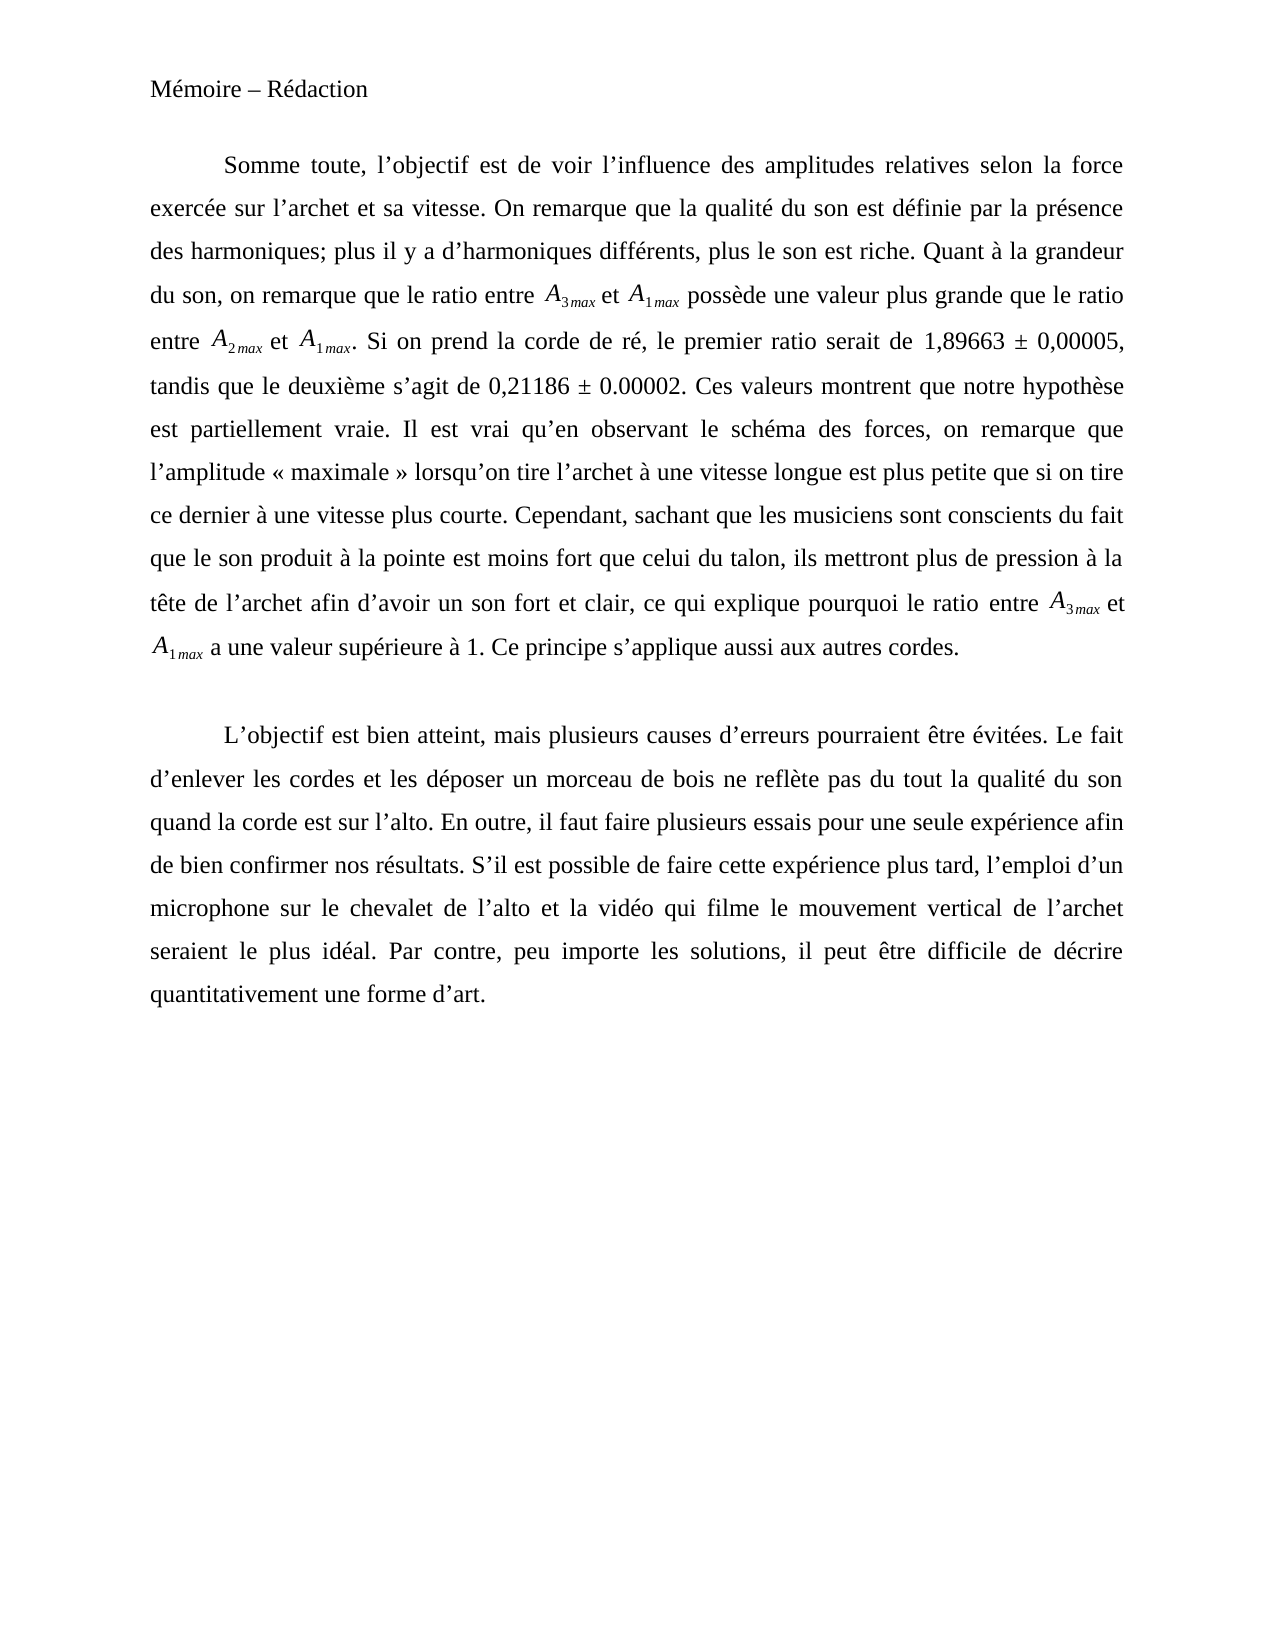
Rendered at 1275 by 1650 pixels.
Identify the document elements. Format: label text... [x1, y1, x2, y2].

text L’objectif est bien atteint, mais plusieurs causes d’erreurs pourraient être évitées. Le fait d’enlever les cordes et les déposer un morceau de bois ne reflète pas du tout la qualité du son quand la corde est sur l’alto. En outre, il faut faire plusieurs essais pour une seule expérience afin de bien confirmer nos résultats. S’il est possible de faire cette expérience plus tard, l’emploi d’un microphone sur le chevalet de l’alto et la vidéo qui filme le mouvement vertical de l’archet seraient le plus idéal. Par contre, peu importe les solutions, il peut être difficile de décrire quantitativement une forme d’art. [150, 721, 1125, 1008]
text Somme toute, l’objectif est de voir l’influence des amplitudes relatives selon la force exercée sur l’archet et sa vitesse. On remarque que la qualité du son est définie par la présence des harmoniques; plus il y a d’harmoniques différents, plus le son est riche. Quant à la grandeur du son, on remarque que le ratio entre et possède une valeur plus grande que le ratio entre et . Si on prend la corde de ré, le premier ratio serait de 1,89663 ± 0,00005, tandis que le deuxième s’agit de 0,21186 ± 0.00002. Ces valeurs montrent que notre hypothèse est partiellement vraie. Il est vrai qu’en observant le schéma des forces, on remarque que l’amplitude « maximale » lorsqu’on tire l’archet à une vitesse longue est plus petite que si on tire ce dernier à une vitesse plus courte. Cependant, sachant que les musiciens sont conscients du fait que le son produit à la pointe est moins fort que celui du talon, ils mettront plus de pression à la tête de l’archet afin d’avoir un son fort et clair, ce qui explique pourquoi le ratio entre et a une valeur supérieure à 1. Ce principe s’applique aussi aux autres cordes. [150, 150, 1125, 663]
